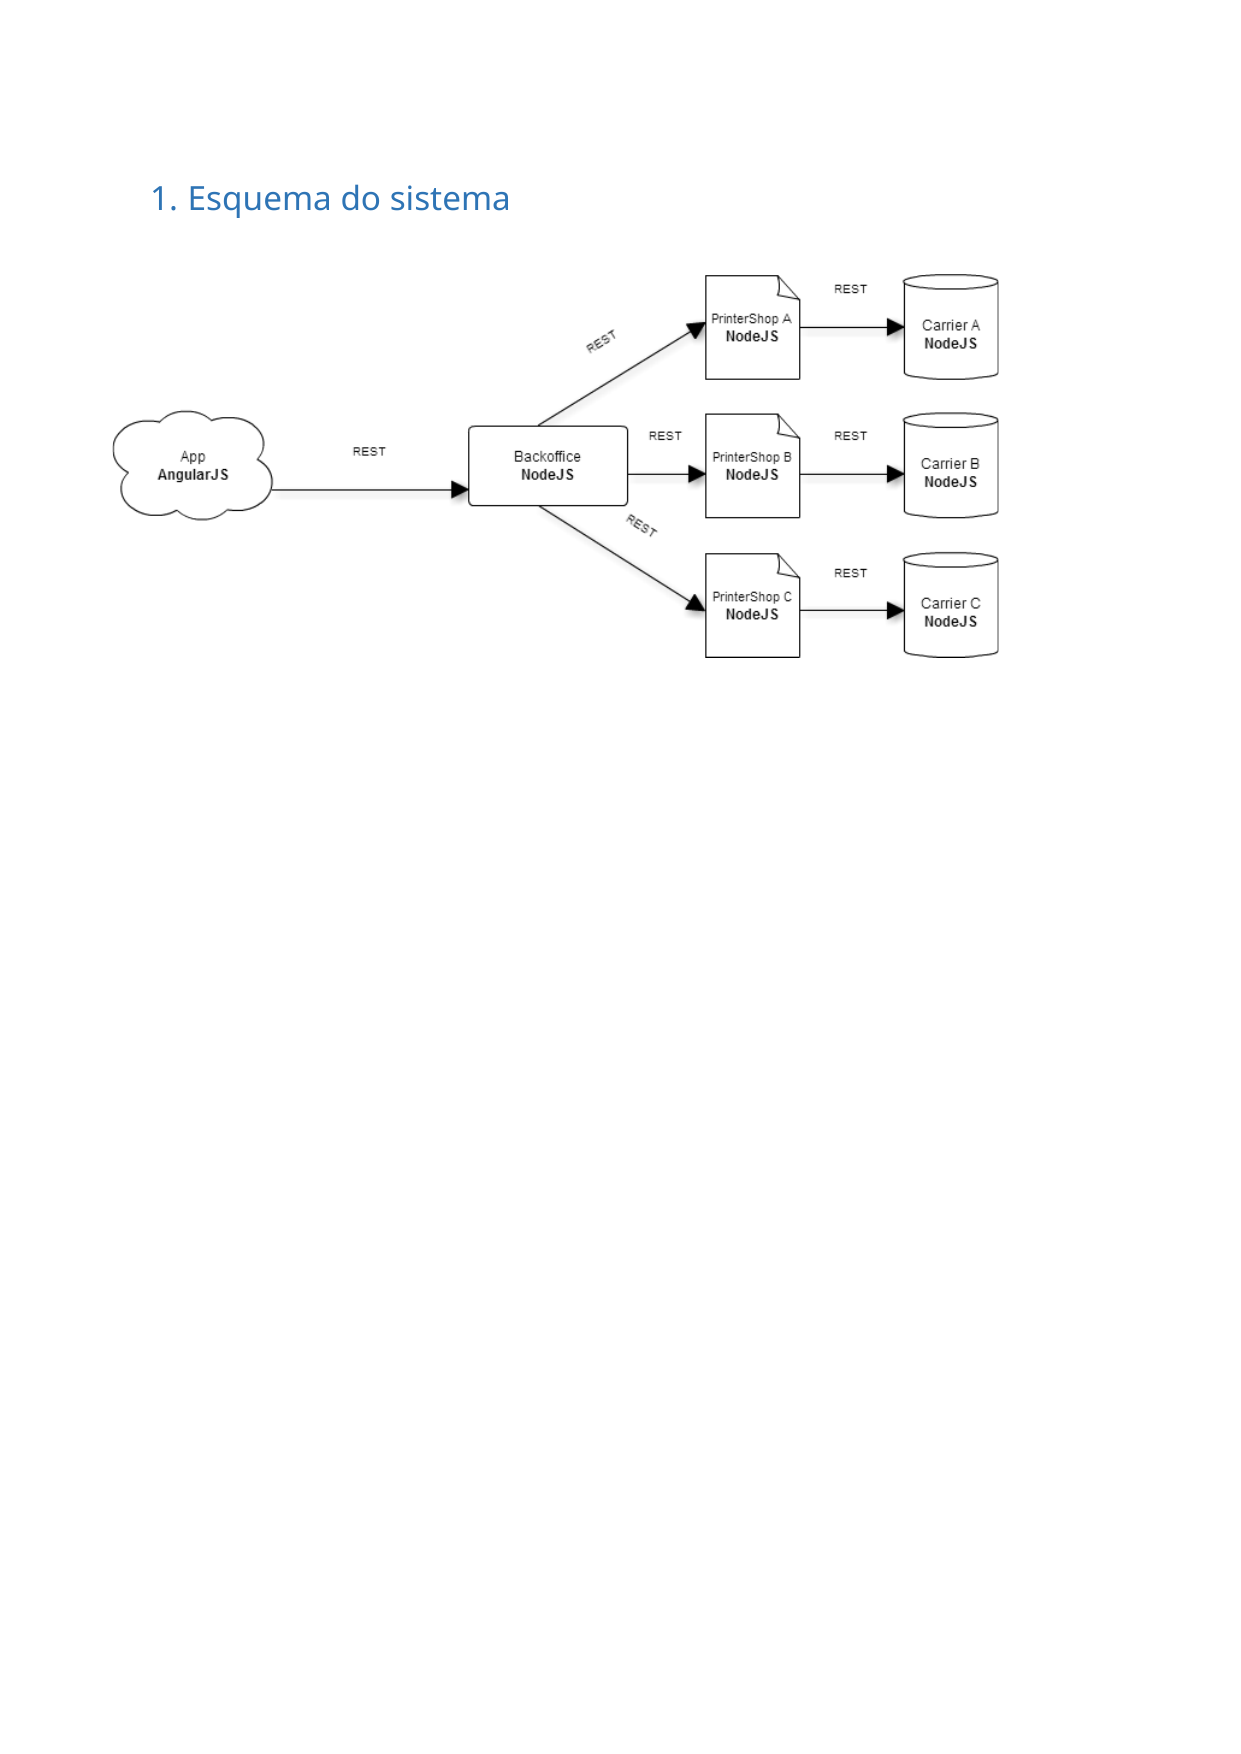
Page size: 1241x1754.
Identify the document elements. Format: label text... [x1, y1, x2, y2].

picture [112, 274, 999, 658]
subtitle Esquema do sistema [150, 175, 1128, 220]
